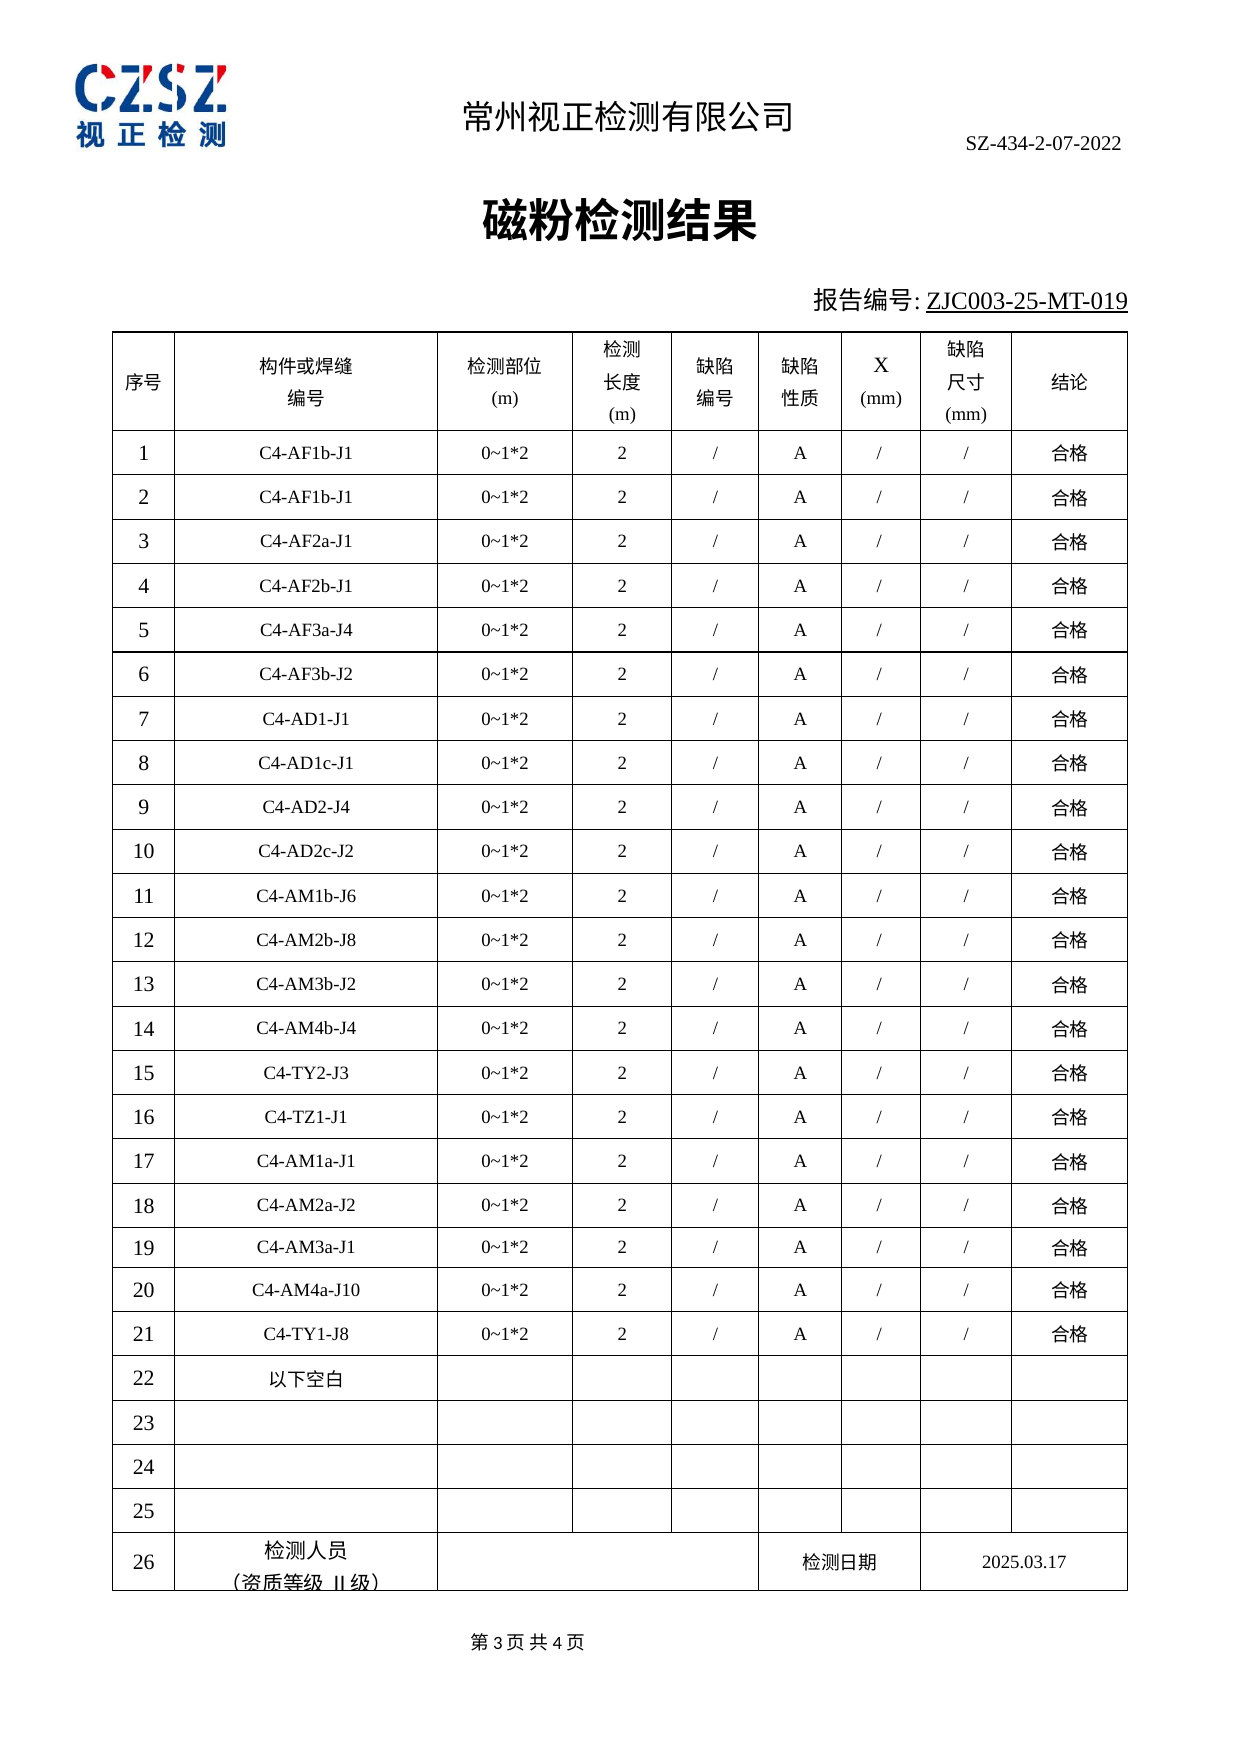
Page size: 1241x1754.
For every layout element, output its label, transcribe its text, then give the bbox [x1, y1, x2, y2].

table_cell 16 [113, 1095, 174, 1138]
table_cell / [842, 785, 920, 828]
table_cell / [672, 431, 758, 474]
table_cell / [672, 874, 758, 917]
table_cell A [759, 697, 841, 740]
table_cell 5 [113, 608, 174, 651]
table_cell 0~1*2 [438, 431, 572, 474]
text 报告编号: ZJC003-25-MT-019 [112, 266, 1128, 331]
table_cell / [672, 741, 758, 784]
table_cell 26 [113, 1533, 174, 1589]
table_cell / [842, 918, 920, 961]
table_cell 2 [573, 564, 671, 607]
table_cell C4-AF3b-J2 [175, 653, 437, 696]
table_cell 2 [573, 653, 671, 696]
table_cell / [842, 1051, 920, 1094]
table_cell 2 [573, 1007, 671, 1050]
table_cell 9 [113, 785, 174, 828]
table_cell 合格 [1012, 962, 1127, 1006]
table_cell / [842, 1268, 920, 1311]
table_cell A [759, 431, 841, 474]
table_cell A [759, 785, 841, 828]
table_cell 2 [573, 830, 671, 873]
table_cell [1012, 1356, 1127, 1399]
table_cell A [759, 520, 841, 563]
table_cell / [921, 608, 1011, 651]
table_header 缺陷 性质 [759, 333, 841, 430]
table_cell 合格 [1012, 918, 1127, 961]
table_cell 2025.03.17 [921, 1533, 1127, 1589]
table_cell C4-AD1-J1 [175, 697, 437, 740]
table_cell [921, 1489, 1011, 1532]
table_cell [672, 1489, 758, 1532]
table_cell A [759, 1095, 841, 1138]
table_cell 14 [113, 1007, 174, 1050]
table_cell 4 [113, 564, 174, 607]
table_cell 2 [573, 608, 671, 651]
table_cell 2 [573, 697, 671, 740]
table_cell 18 [113, 1184, 174, 1227]
table_cell C4-AD2-J4 [175, 785, 437, 828]
table_cell [175, 1401, 437, 1444]
table_header 序号 [113, 333, 174, 430]
table_cell 8 [113, 741, 174, 784]
table_cell C4-TZ1-J1 [175, 1095, 437, 1138]
table_cell [759, 1489, 841, 1532]
table_cell 0~1*2 [438, 830, 572, 873]
table_cell C4-AM1b-J6 [175, 874, 437, 917]
table_cell 2 [573, 1268, 671, 1311]
table_cell 2 [573, 475, 671, 518]
table_cell 2 [573, 520, 671, 563]
table_cell 24 [113, 1445, 174, 1488]
table_cell 0~1*2 [438, 741, 572, 784]
table_cell 0~1*2 [438, 653, 572, 696]
table_cell / [842, 1312, 920, 1355]
table_cell / [842, 653, 920, 696]
table_cell 合格 [1012, 653, 1127, 696]
table_cell [842, 1489, 920, 1532]
table_cell [759, 1356, 841, 1399]
table_cell A [759, 741, 841, 784]
table_cell 2 [573, 1139, 671, 1183]
table_cell 0~1*2 [438, 1095, 572, 1138]
table_cell A [759, 1268, 841, 1311]
table_cell [175, 1445, 437, 1488]
table_cell / [672, 1095, 758, 1138]
table_cell / [842, 1007, 920, 1050]
table_cell [842, 1401, 920, 1444]
table_cell 0~1*2 [438, 1312, 572, 1355]
table_cell / [921, 431, 1011, 474]
table_cell 合格 [1012, 1268, 1127, 1311]
table_cell / [921, 874, 1011, 917]
table_cell / [842, 564, 920, 607]
table_cell 2 [573, 918, 671, 961]
table_cell 12 [113, 918, 174, 961]
table_cell 0~1*2 [438, 697, 572, 740]
table_cell C4-AM4b-J4 [175, 1007, 437, 1050]
table_cell 0~1*2 [438, 608, 572, 651]
table_cell / [672, 564, 758, 607]
table_cell A [759, 1007, 841, 1050]
table_cell 合格 [1012, 1051, 1127, 1094]
table_cell 2 [573, 962, 671, 1006]
table_cell 合格 [1012, 741, 1127, 784]
table_cell 7 [113, 697, 174, 740]
table_cell [438, 1445, 572, 1488]
table_cell 合格 [1012, 520, 1127, 563]
table_cell 合格 [1012, 431, 1127, 474]
table_cell / [672, 830, 758, 873]
table_cell [759, 1445, 841, 1488]
table_cell / [842, 1095, 920, 1138]
table_cell 17 [113, 1139, 174, 1183]
table_cell 20 [113, 1268, 174, 1311]
table_cell 0~1*2 [438, 1228, 572, 1267]
table_cell / [842, 962, 920, 1006]
table_cell / [672, 1184, 758, 1227]
table_cell 2 [113, 475, 174, 518]
table_cell / [921, 1095, 1011, 1138]
table_cell 2 [573, 1184, 671, 1227]
table_cell A [759, 1312, 841, 1355]
table_cell / [921, 1228, 1011, 1267]
table_cell 21 [113, 1312, 174, 1355]
table_cell 2 [573, 1095, 671, 1138]
table_cell [573, 1489, 671, 1532]
table_cell A [759, 918, 841, 961]
table_cell / [672, 962, 758, 1006]
table_cell [759, 1401, 841, 1444]
table_cell 合格 [1012, 1139, 1127, 1183]
table_header 检测 长度 (m) [573, 333, 671, 430]
table_cell 25 [113, 1489, 174, 1532]
table_header 构件或焊缝 编号 [175, 333, 437, 430]
table_cell / [921, 1007, 1011, 1050]
table_cell / [842, 431, 920, 474]
table_cell 23 [113, 1401, 174, 1444]
table_cell 1 [113, 431, 174, 474]
table_cell A [759, 1184, 841, 1227]
table_cell / [921, 564, 1011, 607]
table_cell / [842, 830, 920, 873]
table_cell 0~1*2 [438, 1051, 572, 1094]
table_cell / [842, 1139, 920, 1183]
table_cell C4-AM3a-J1 [175, 1228, 437, 1267]
table_cell 2 [573, 874, 671, 917]
picture [66, 51, 234, 153]
table_cell 2 [573, 785, 671, 828]
table_cell A [759, 1051, 841, 1094]
table_cell A [759, 874, 841, 917]
table_cell / [672, 1007, 758, 1050]
table_cell 2 [573, 431, 671, 474]
table_cell C4-AF2b-J1 [175, 564, 437, 607]
table_cell / [842, 874, 920, 917]
table_cell / [921, 962, 1011, 1006]
table_cell / [921, 741, 1011, 784]
table_cell C4-TY1-J8 [175, 1312, 437, 1355]
table_cell / [842, 1228, 920, 1267]
table_cell / [921, 1139, 1011, 1183]
table_cell 合格 [1012, 697, 1127, 740]
text 磁粉检测结果 [112, 169, 1128, 266]
table_cell [573, 1356, 671, 1399]
table_cell 11 [113, 874, 174, 917]
table_cell / [921, 1312, 1011, 1355]
table_cell 0~1*2 [438, 564, 572, 607]
table_cell / [672, 1228, 758, 1267]
table_cell C4-AM2a-J2 [175, 1184, 437, 1227]
table_cell 0~1*2 [438, 1268, 572, 1311]
table_cell C4-AF1b-J1 [175, 431, 437, 474]
table_cell 0~1*2 [438, 1184, 572, 1227]
table_cell 合格 [1012, 1007, 1127, 1050]
table_cell C4-AF1b-J1 [175, 475, 437, 518]
table_header 结论 [1012, 333, 1127, 430]
table_cell C4-AM4a-J10 [175, 1268, 437, 1311]
table_cell A [759, 653, 841, 696]
table_cell [672, 1445, 758, 1488]
table_cell A [759, 564, 841, 607]
table_cell 22 [113, 1356, 174, 1399]
table_cell 0~1*2 [438, 918, 572, 961]
table_cell / [672, 608, 758, 651]
table_cell 以下空白 [175, 1356, 437, 1399]
table_cell C4-AM1a-J1 [175, 1139, 437, 1183]
table_cell 2 [573, 1051, 671, 1094]
table_cell / [842, 475, 920, 518]
table_cell [1012, 1401, 1127, 1444]
table_cell 0~1*2 [438, 520, 572, 563]
table_cell / [672, 918, 758, 961]
table_cell 0~1*2 [438, 962, 572, 1006]
table_cell 2 [573, 1228, 671, 1267]
table_cell C4-AM3b-J2 [175, 962, 437, 1006]
table_cell 0~1*2 [438, 785, 572, 828]
table_cell 2 [573, 1312, 671, 1355]
table_cell [175, 1489, 437, 1532]
table_cell [573, 1401, 671, 1444]
table_cell / [921, 918, 1011, 961]
table_cell / [672, 1312, 758, 1355]
table_cell 0~1*2 [438, 1007, 572, 1050]
table_cell / [672, 785, 758, 828]
table_cell / [921, 830, 1011, 873]
table_cell / [921, 785, 1011, 828]
table_cell / [842, 520, 920, 563]
table_header 缺陷 尺寸 (mm) [921, 333, 1011, 430]
table_cell / [672, 1051, 758, 1094]
table_header 缺陷 编号 [672, 333, 758, 430]
table_cell C4-AM2b-J8 [175, 918, 437, 961]
table_cell 13 [113, 962, 174, 1006]
table_cell C4-AD2c-J2 [175, 830, 437, 873]
table_cell 0~1*2 [438, 1139, 572, 1183]
table_cell 检测人员 （资质等级 Ⅱ级） [175, 1533, 437, 1589]
table_cell A [759, 1228, 841, 1267]
table_cell [1012, 1489, 1127, 1532]
table_cell / [672, 697, 758, 740]
table_cell A [759, 1139, 841, 1183]
table_cell 检测日期 [759, 1533, 920, 1589]
table_cell [921, 1445, 1011, 1488]
table_cell A [759, 475, 841, 518]
table_cell / [842, 608, 920, 651]
table_cell C4-AF3a-J4 [175, 608, 437, 651]
table_cell A [759, 830, 841, 873]
table_cell 0~1*2 [438, 874, 572, 917]
table_cell C4-AF2a-J1 [175, 520, 437, 563]
table_cell 19 [113, 1228, 174, 1267]
table_cell / [672, 475, 758, 518]
table_header 检测部位 (m) [438, 333, 572, 430]
table_header X (mm) [842, 333, 920, 430]
table_cell / [672, 1139, 758, 1183]
table_cell C4-TY2-J3 [175, 1051, 437, 1094]
table_cell / [842, 697, 920, 740]
table_cell C4-AD1c-J1 [175, 741, 437, 784]
table_cell [842, 1445, 920, 1488]
table_cell 合格 [1012, 564, 1127, 607]
table_cell [921, 1356, 1011, 1399]
table_cell A [759, 962, 841, 1006]
table_cell 合格 [1012, 785, 1127, 828]
table_cell 2 [573, 741, 671, 784]
table_cell 0~1*2 [438, 475, 572, 518]
table_cell [438, 1356, 572, 1399]
table_cell 合格 [1012, 608, 1127, 651]
table_cell 合格 [1012, 1312, 1127, 1355]
table_cell 6 [113, 653, 174, 696]
table_cell / [921, 1051, 1011, 1094]
table_cell 合格 [1012, 1095, 1127, 1138]
table_cell [438, 1489, 572, 1532]
table_cell / [921, 475, 1011, 518]
table_cell [573, 1445, 671, 1488]
table_cell [438, 1533, 758, 1589]
table_cell / [672, 653, 758, 696]
table_cell 3 [113, 520, 174, 563]
table_cell [921, 1401, 1011, 1444]
table_cell / [672, 1268, 758, 1311]
table_cell 15 [113, 1051, 174, 1094]
table_cell / [921, 1268, 1011, 1311]
table_cell 合格 [1012, 1184, 1127, 1227]
table_cell / [672, 520, 758, 563]
table_cell / [921, 1184, 1011, 1227]
table_cell 合格 [1012, 830, 1127, 873]
table_cell 合格 [1012, 1228, 1127, 1267]
table_cell [672, 1356, 758, 1399]
table_cell / [921, 653, 1011, 696]
table_cell [842, 1356, 920, 1399]
table_cell [672, 1401, 758, 1444]
table_cell / [921, 520, 1011, 563]
table_cell A [759, 608, 841, 651]
table_cell [438, 1401, 572, 1444]
table_cell 合格 [1012, 475, 1127, 518]
table_cell / [842, 741, 920, 784]
table_cell 合格 [1012, 874, 1127, 917]
table_cell [1012, 1445, 1127, 1488]
table_cell 10 [113, 830, 174, 873]
table_cell / [921, 697, 1011, 740]
table_cell / [842, 1184, 920, 1227]
